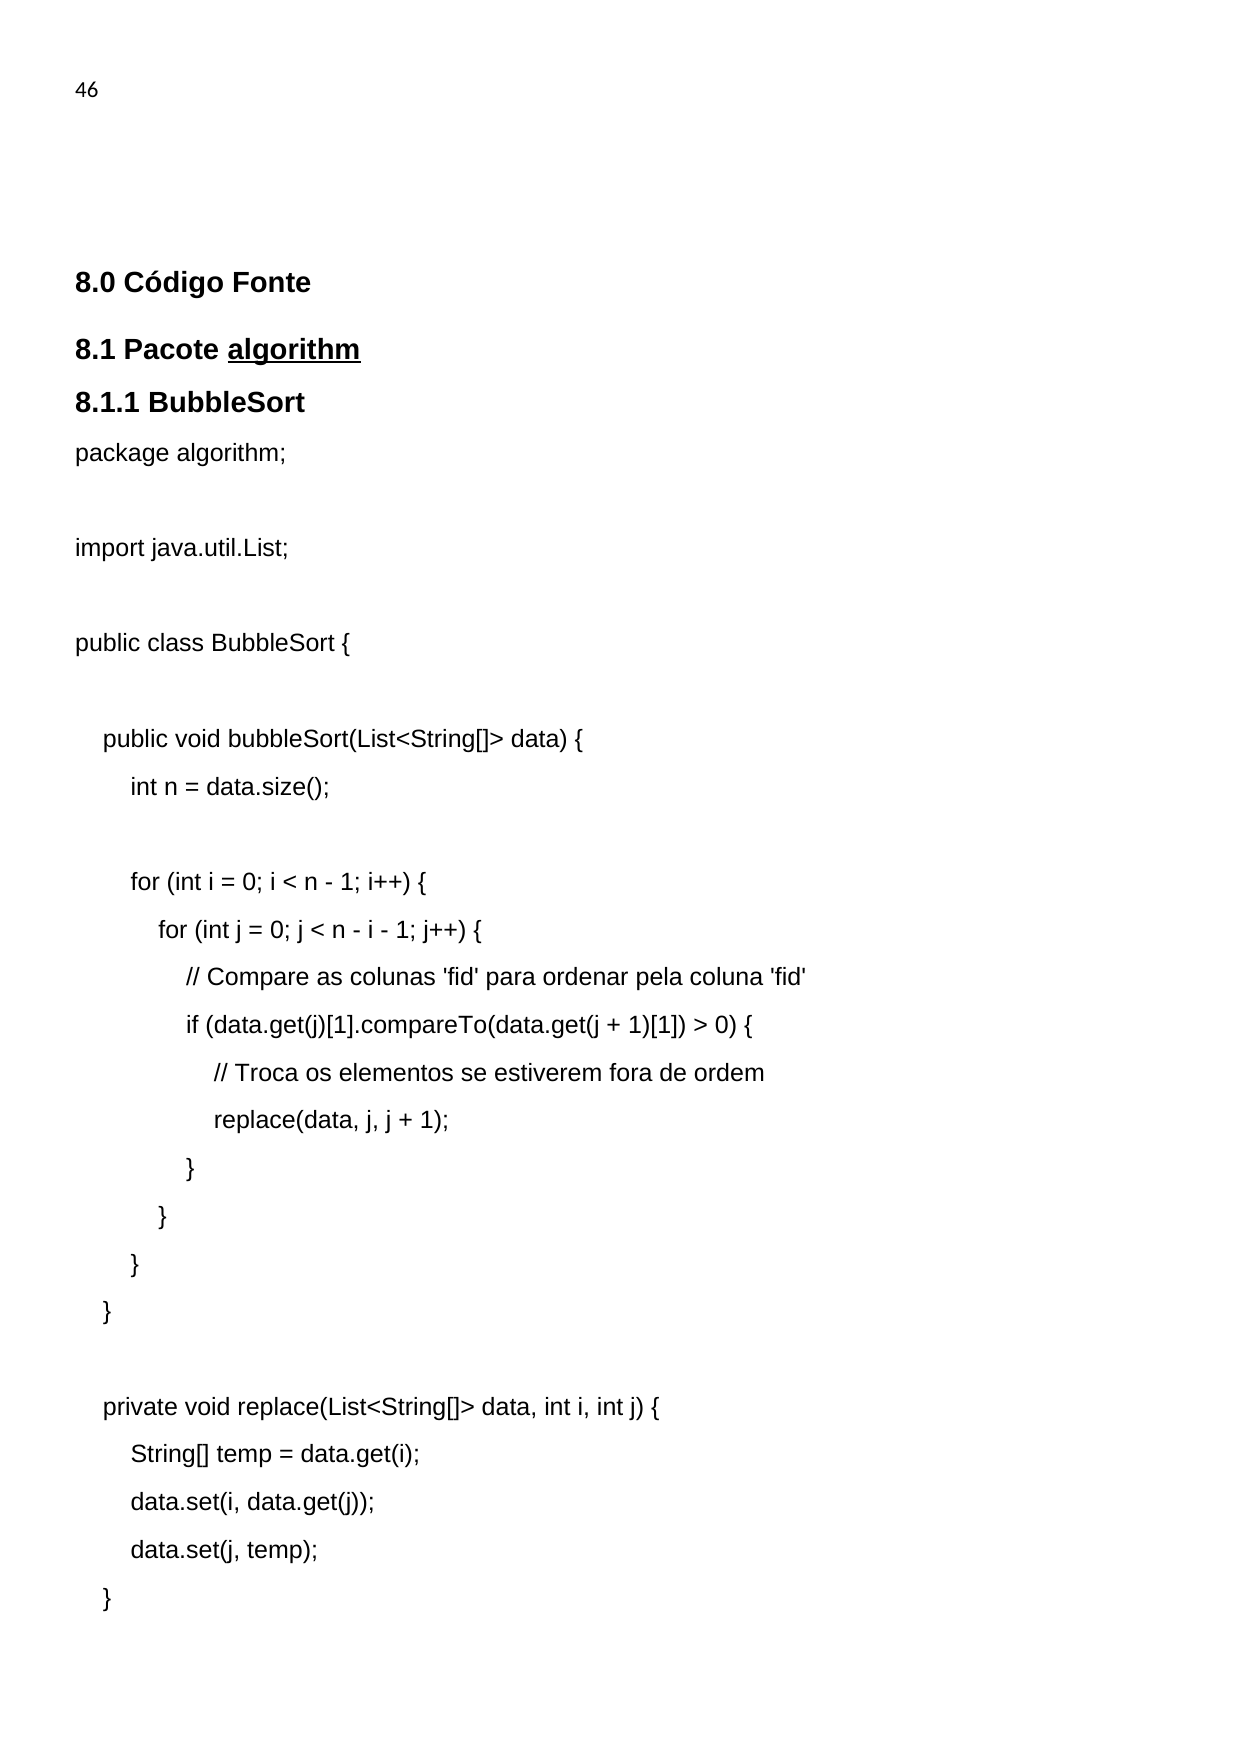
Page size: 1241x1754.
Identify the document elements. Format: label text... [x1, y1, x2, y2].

text data.set(j, temp); [75, 1535, 1165, 1564]
text import java.util.List; [75, 533, 1165, 562]
text } [75, 1249, 1165, 1277]
text // Compare as colunas 'fid' para ordenar pela coluna 'fid' [75, 962, 1165, 991]
text String[] temp = data.get(i); [75, 1439, 1165, 1468]
text public class BubbleSort { [75, 628, 1165, 657]
text if (data.get(j)[1].compareTo(data.get(j + 1)[1]) > 0) { [75, 1010, 1165, 1039]
text 8.0 Código Fonte [75, 265, 1165, 298]
text for (int i = 0; i < n - 1; i++) { [75, 867, 1165, 896]
text } [75, 1201, 1165, 1230]
text public void bubbleSort(List<String[]> data) { [75, 724, 1165, 753]
text package algorithm; [75, 438, 1165, 466]
text 8.1.1 BubbleSort [75, 385, 1165, 418]
text 8.1 Pacote algorithm [75, 332, 1165, 366]
text // Troca os elementos se estiverem fora de ordem [75, 1058, 1165, 1087]
text int n = data.size(); [75, 772, 1165, 800]
text data.set(i, data.get(j)); [75, 1487, 1165, 1516]
text for (int j = 0; j < n - i - 1; j++) { [75, 915, 1165, 943]
text } [75, 1296, 1165, 1325]
text } [75, 1153, 1165, 1182]
text } [75, 1583, 1165, 1611]
text replace(data, j, j + 1); [75, 1106, 1165, 1134]
text private void replace(List<String[]> data, int i, int j) { [75, 1392, 1165, 1421]
